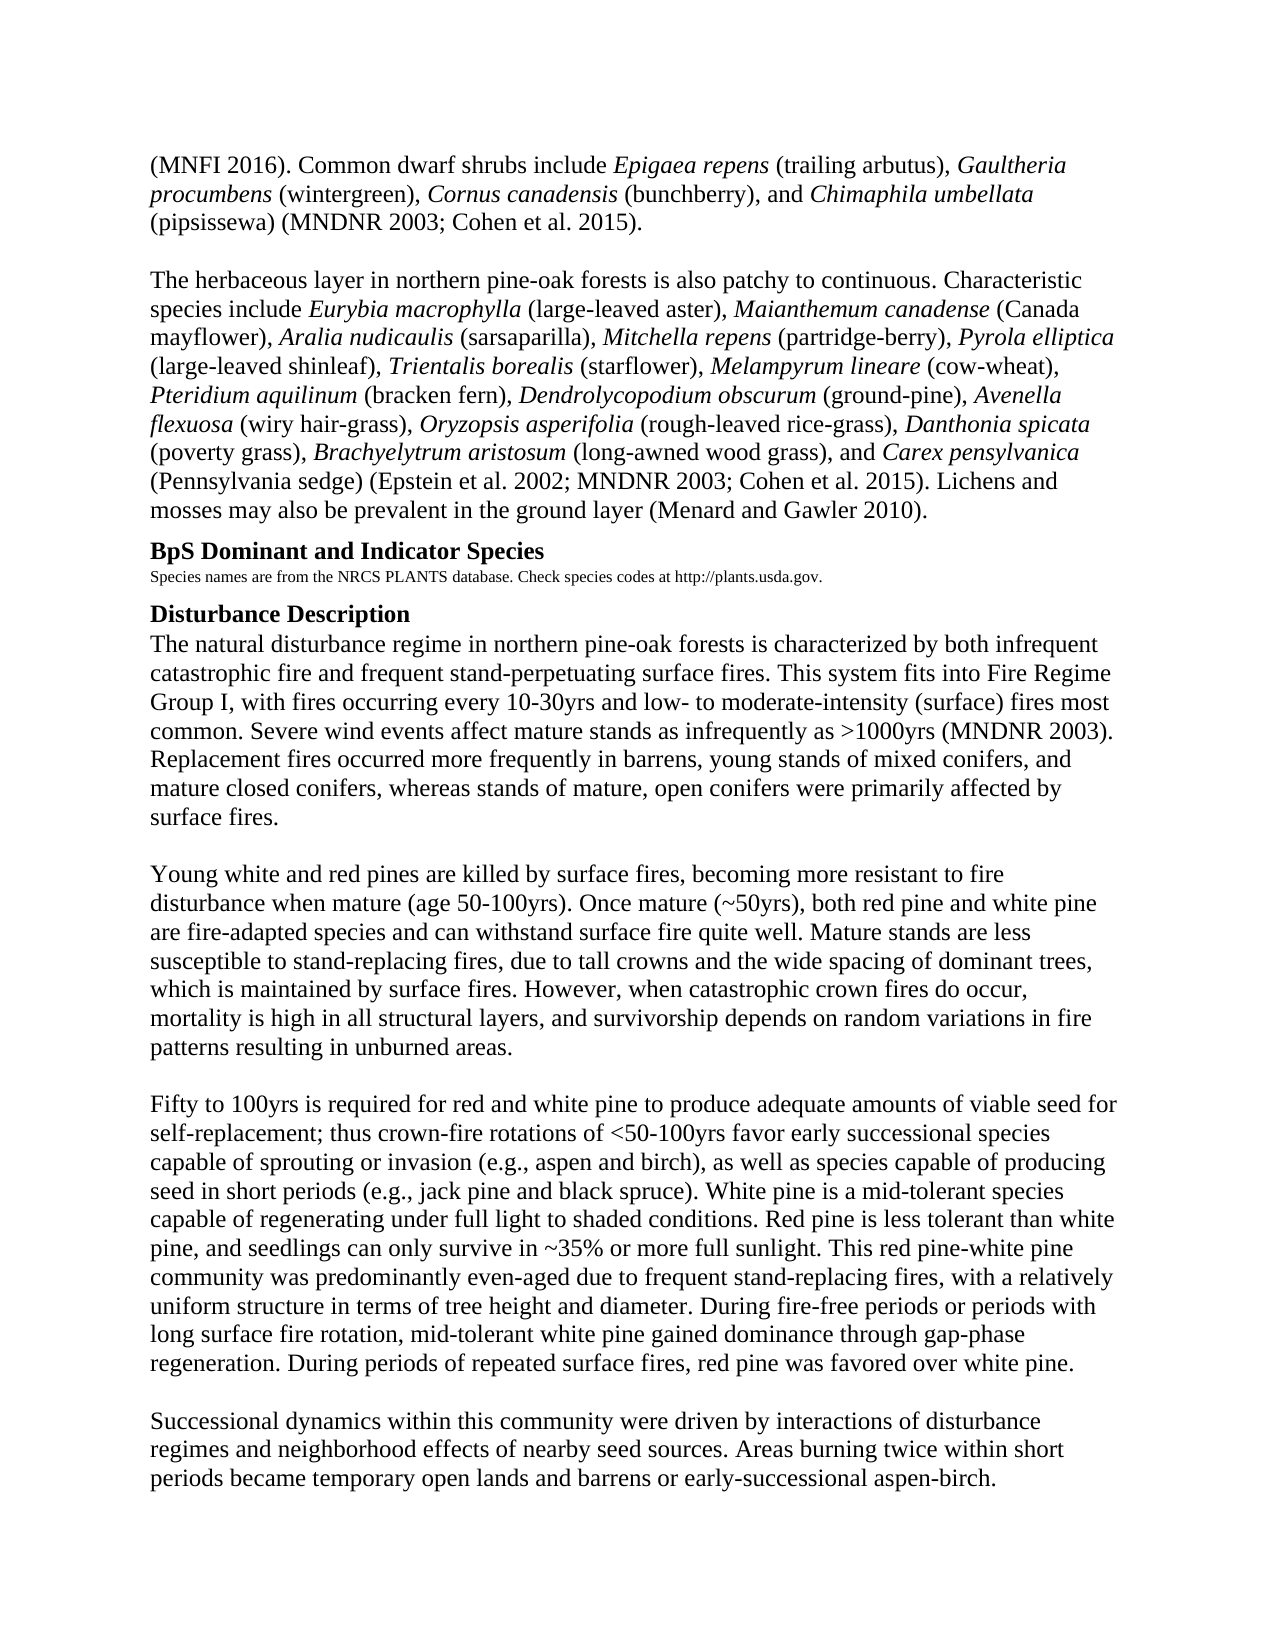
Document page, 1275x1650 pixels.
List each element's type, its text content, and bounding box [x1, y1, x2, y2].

text Fifty to 100yrs is required for red and white pine to produce adequate amounts of viable seed for self-replacement; thus crown-fire rotations of <50-100yrs favor early successional species capable of sprouting or invasion (e.g., aspen and birch), as well as species capable of producing seed in short periods (e.g., jack pine and black spruce). White pine is a mid-tolerant species capable of regenerating under full light to shaded conditions. Red pine is less tolerant than white pine, and seedlings can only survive in ~35% or more full sunlight. This red pine-white pine community was predominantly even-aged due to frequent stand-replacing fires, with a relatively uniform structure in terms of tree height and diameter. During fire-free periods or periods with long surface fire rotation, mid-tolerant white pine gained dominance through gap-phase regeneration. During periods of repeated surface fires, red pine was favored over white pine. [150, 1089, 1125, 1377]
text Species names are from the NRCS PLANTS database. Check species codes at http://plants.usda.gov. [150, 567, 1125, 586]
text Young white and red pines are killed by surface fires, becoming more resistant to fire disturbance when mature (age 50-100yrs). Once mature (~50yrs), both red pine and white pine are fire-adapted species and can withstand surface fire quite well. Mature stands are less susceptible to stand-replacing fires, due to tall crowns and the wide spacing of dominant trees, which is maintained by surface fires. However, when catastrophic crown fires do occur, mortality is high in all structural layers, and survivorship depends on random variations in fire patterns resulting in unburned areas. [150, 859, 1125, 1061]
text Successional dynamics within this community were driven by interactions of disturbance regimes and neighborhood effects of nearby seed sources. Areas burning twice within short periods became temporary open lands and barrens or early-successional aspen-birch. [150, 1406, 1125, 1492]
text The herbaceous layer in northern pine-oak forests is also patchy to continuous. Characteristic species include Eurybia macrophylla (large-leaved aster), Maianthemum canadense (Canada mayflower), Aralia nudicaulis (sarsaparilla), Mitchella repens (partridge-berry), Pyrola elliptica (large-leaved shinleaf), Trientalis borealis (starflower), Melampyrum lineare (cow-wheat), Pteridium aquilinum (bracken fern), Dendrolycopodium obscurum (ground-pine), Avenella flexuosa (wiry hair-grass), Oryzopsis asperifolia (rough-leaved rice-grass), Danthonia spicata (poverty grass), Brachyelytrum aristosum (long-awned wood grass), and Carex pensylvanica (Pennsylvania sedge) (Epstein et al. 2002; MNDNR 2003; Cohen et al. 2015). Lichens and mosses may also be prevalent in the ground layer (Menard and Gawler 2010). [150, 265, 1125, 524]
text BpS Dominant and Indicator Species [150, 536, 1125, 565]
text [150, 150, 1125, 236]
text The natural disturbance regime in northern pine-oak forests is characterized by both infrequent catastrophic fire and frequent stand-perpetuating surface fires. This system fits into Fire Regime Group I, with fires occurring every 10-30yrs and low- to moderate-intensity (surface) fires most common. Severe wind events affect mature stands as infrequently as >1000yrs (MNDNR 2003). Replacement fires occurred more frequently in barrens, young stands of mixed conifers, and mature closed conifers, whereas stands of mature, open conifers were primarily affected by surface fires. [150, 629, 1125, 831]
text Disturbance Description [150, 599, 1125, 627]
